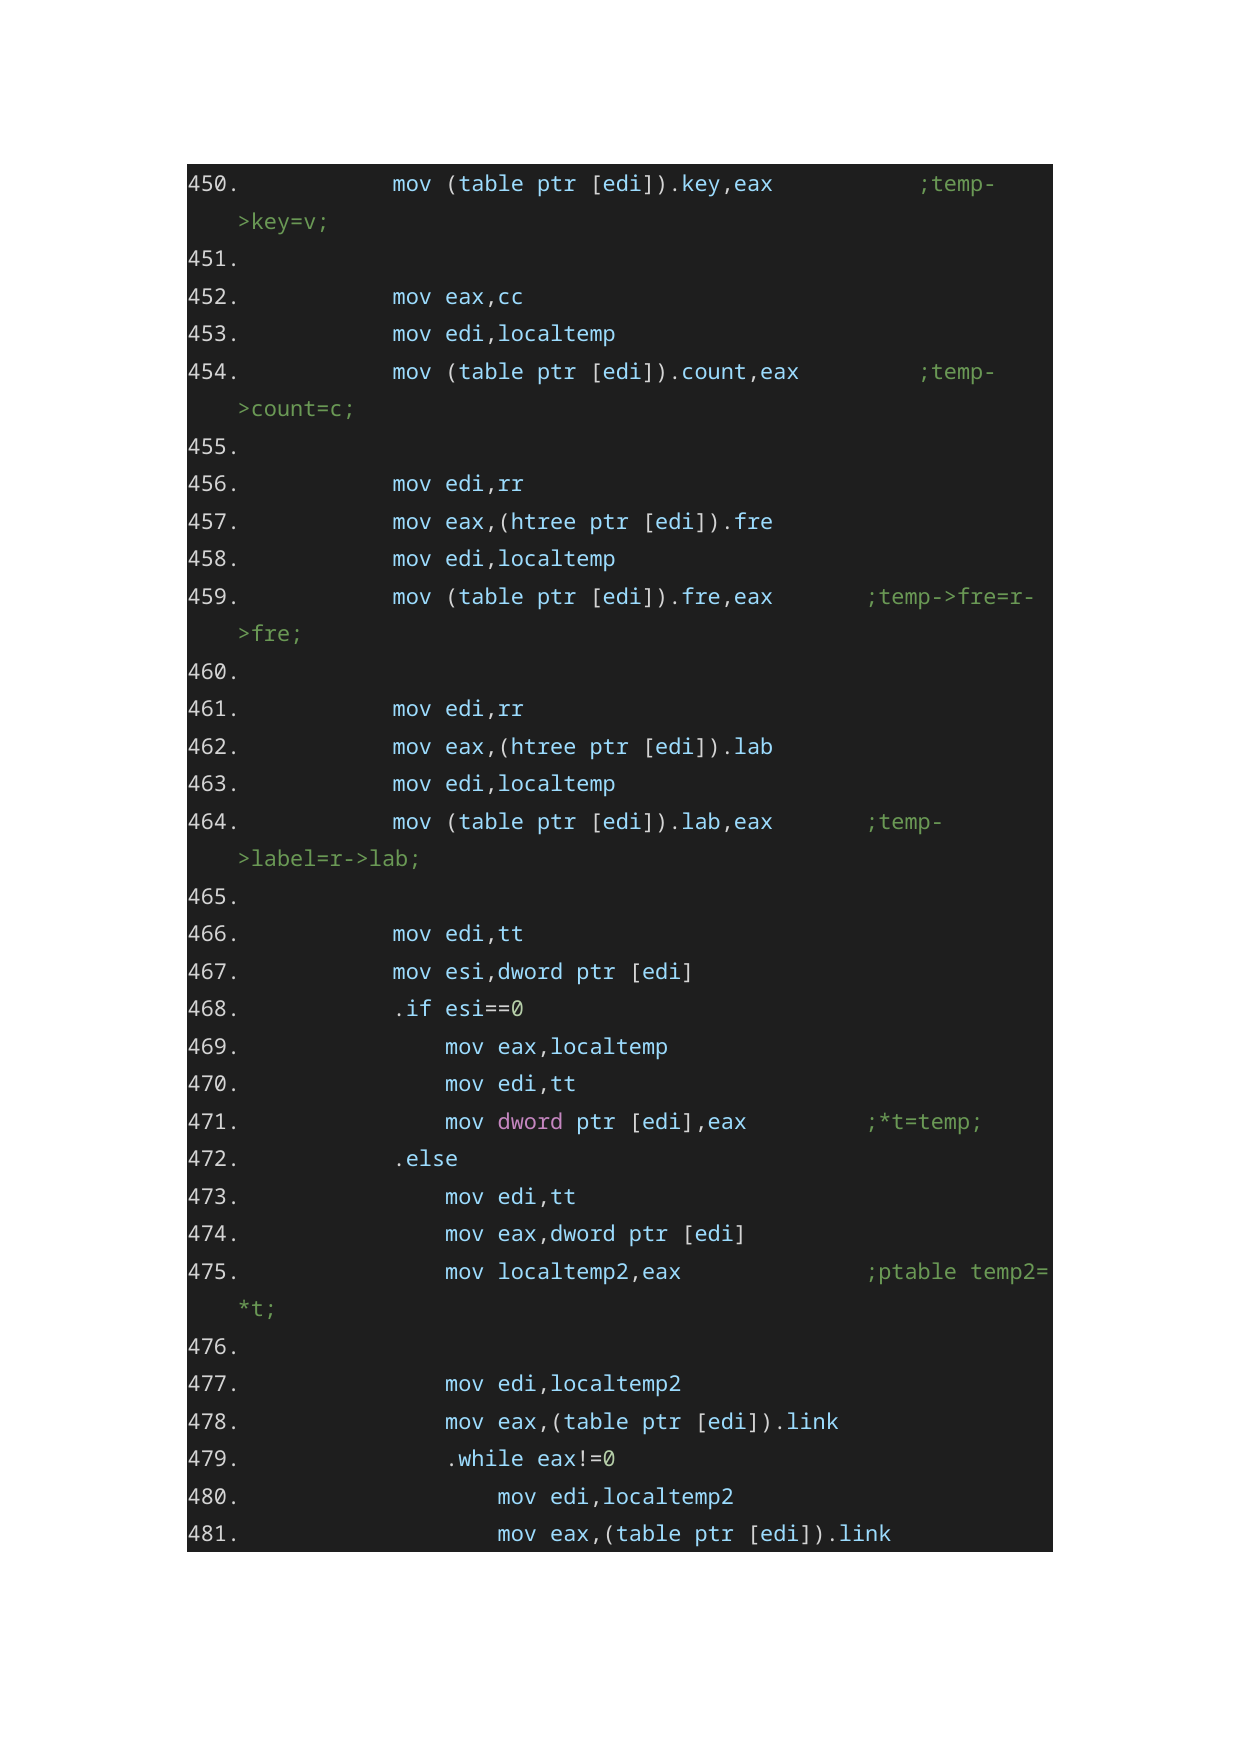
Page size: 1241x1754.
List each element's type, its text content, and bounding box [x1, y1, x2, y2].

list mov dword ptr [edi],eax ;*t=temp; [187, 1102, 1053, 1139]
list mov localtemp2,eax ;ptable temp2=*t; [187, 1252, 1053, 1327]
list mov (table ptr [edi]).key,eax ;temp->key=v; [187, 164, 1053, 239]
list mov edi,tt [187, 914, 1053, 952]
list mov eax,cc [187, 277, 1053, 314]
list mov eax,localtemp [187, 1027, 1053, 1064]
list mov eax,(table ptr [edi]).link [187, 1514, 1053, 1552]
list mov edi,tt [187, 1064, 1053, 1102]
list mov edi,localtemp2 [187, 1477, 1053, 1514]
list mov edi,localtemp [187, 539, 1053, 577]
list mov eax,dword ptr [edi] [187, 1214, 1053, 1252]
list mov edi,tt [187, 1177, 1053, 1214]
list mov eax,(htree ptr [edi]).fre [187, 502, 1053, 539]
list mov esi,dword ptr [edi] [187, 952, 1053, 989]
list mov (table ptr [edi]).fre,eax ;temp->fre=r->fre; [187, 577, 1053, 652]
list mov eax,(table ptr [edi]).link [187, 1402, 1053, 1439]
list mov edi,localtemp [187, 764, 1053, 802]
list mov edi,rr [187, 464, 1053, 502]
list mov edi,rr [187, 689, 1053, 727]
list mov edi,localtemp [187, 314, 1053, 352]
list .if esi==0 [187, 989, 1053, 1027]
list mov edi,localtemp2 [187, 1364, 1053, 1402]
list mov (table ptr [edi]).count,eax ;temp->count=c; [187, 352, 1053, 427]
list mov eax,(htree ptr [edi]).lab [187, 727, 1053, 764]
list .else [187, 1139, 1053, 1177]
list mov (table ptr [edi]).lab,eax ;temp->label=r->lab; [187, 802, 1053, 877]
list .while eax!=0 [187, 1439, 1053, 1477]
